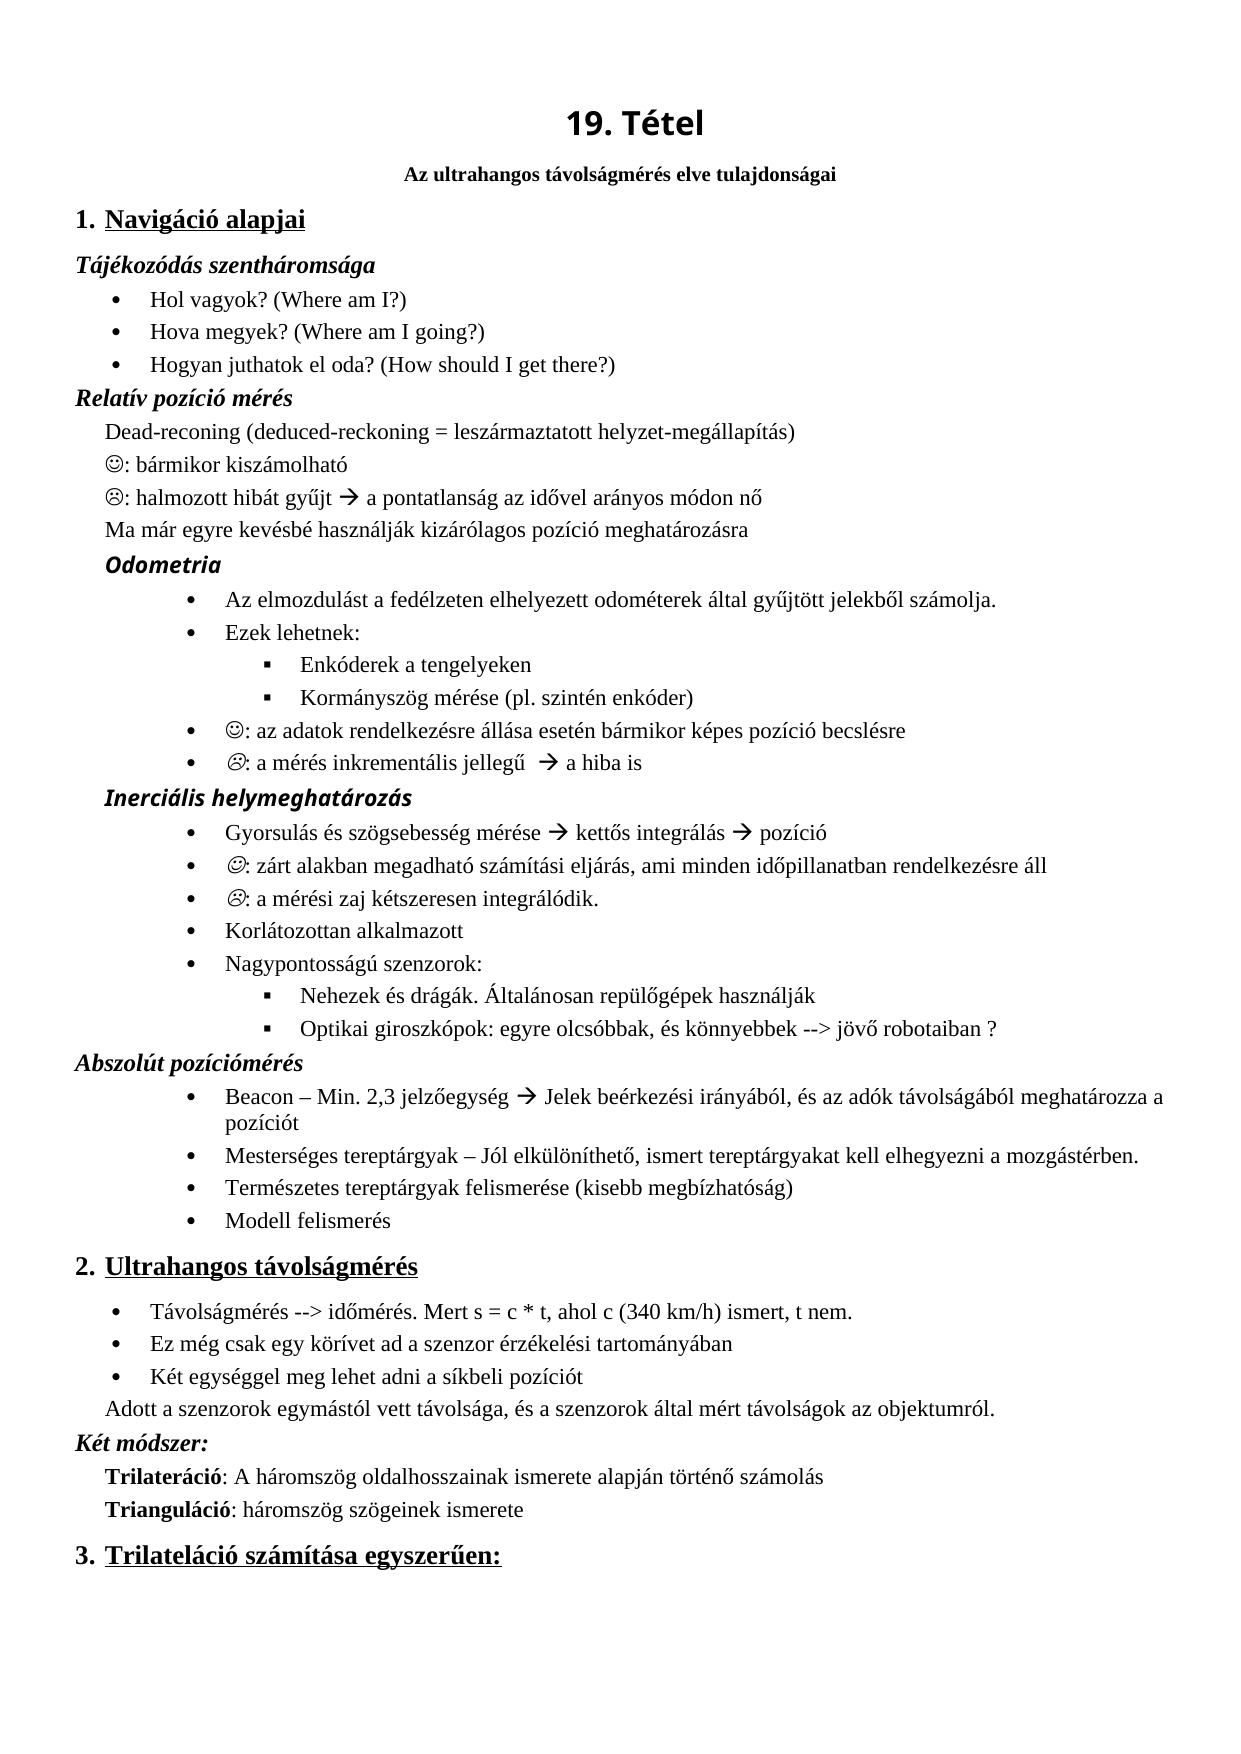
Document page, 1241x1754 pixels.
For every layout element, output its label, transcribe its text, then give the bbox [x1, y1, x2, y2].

list Modell felismerés [187, 1207, 1165, 1233]
text Dead-reconing (deduced-reckoning = leszármaztatott helyzet-megállapítás) [104, 418, 1165, 445]
subtitle Abszolút pozíciómérés [75, 1048, 1165, 1076]
subtitle Inerciális helymeghatározás [104, 782, 1165, 813]
subtitle Tájékozódás szentháromsága [75, 251, 1165, 279]
list Távolságmérés --> időmérés. Mert s = c * t, ahol c (340 km/h) ismert, t nem. [112, 1298, 1165, 1324]
list Ezek lehetnek: [187, 619, 1165, 645]
text Az ultrahangos távolságmérés elve tulajdonságai [193, 162, 1047, 186]
text Trianguláció: háromszög szögeinek ismerete [104, 1496, 1165, 1522]
list Hol vagyok? (Where am I?) [112, 286, 1165, 312]
text Ma már egyre kevésbé használják kizárólagos pozíció meghatározásra [104, 516, 1165, 543]
list Ez még csak egy körívet ad a szenzor érzékelési tartományában [112, 1330, 1165, 1357]
list Kormányszög mérése (pl. szintén enkóder) [262, 684, 1165, 711]
list Természetes tereptárgyak felismerése (kisebb megbízhatóság) [187, 1174, 1165, 1201]
list Optikai giroszkópok: egyre olcsóbbak, és könnyebbek --> jövő robotaiban ? [262, 1015, 1165, 1041]
list Korlátozottan alkalmazott [187, 917, 1165, 944]
list Két egységgel meg lehet adni a síkbeli pozíciót [112, 1363, 1165, 1389]
list Enkóderek a tengelyeken [262, 652, 1165, 678]
list Hogyan juthatok el oda? (How should I get there?) [112, 351, 1165, 377]
list : a mérés inkrementális jellegű a hiba is [187, 749, 1165, 776]
subtitle Két módszer: [75, 1428, 1165, 1457]
subtitle Trilateláció számítása egyszerűen: [75, 1539, 1165, 1570]
list : zárt alakban megadható számítási eljárás, ami minden időpillanatban rendelkezésre áll [187, 852, 1165, 878]
subtitle Ultrahangos távolságmérés [75, 1250, 1165, 1281]
list Nagypontosságú szenzorok: [187, 950, 1165, 976]
text : bármikor kiszámolható [104, 451, 1165, 477]
subtitle Odometria [104, 549, 1165, 580]
text Adott a szenzorok egymástól vett távolsága, és a szenzorok által mért távolságok az objektumról. [104, 1396, 1165, 1422]
list Az elmozdulást a fedélzeten elhelyezett odométerek által gyűjtött jelekből számolja. [187, 586, 1165, 613]
list Hova megyek? (Where am I going?) [112, 318, 1165, 344]
list Gyorsulás és szögsebesség mérése kettős integrálás pozíció [187, 819, 1165, 846]
list : a mérési zaj kétszeresen integrálódik. [187, 885, 1165, 911]
subtitle 19. Tétel [104, 100, 1165, 145]
subtitle Relatív pozíció mérés [75, 383, 1165, 412]
list Beacon – Min. 2,3 jelzőegység Jelek beérkezési irányából, és az adók távolságából meghatározza a pozíciót [187, 1083, 1165, 1135]
list Nehezek és drágák. Általánosan repülőgépek használják [262, 982, 1165, 1009]
subtitle Navigáció alapjai [75, 203, 1165, 234]
text : halmozott hibát gyűjt a pontatlanság az idővel arányos módon nő [104, 484, 1165, 510]
list : az adatok rendelkezésre állása esetén bármikor képes pozíció becslésre [187, 717, 1165, 743]
text Trilateráció: A háromszög oldalhosszainak ismerete alapján történő számolás [104, 1463, 1165, 1489]
list Mesterséges tereptárgyak – Jól elkülöníthető, ismert tereptárgyakat kell elhegyezni a mozgástérben. [187, 1142, 1165, 1168]
